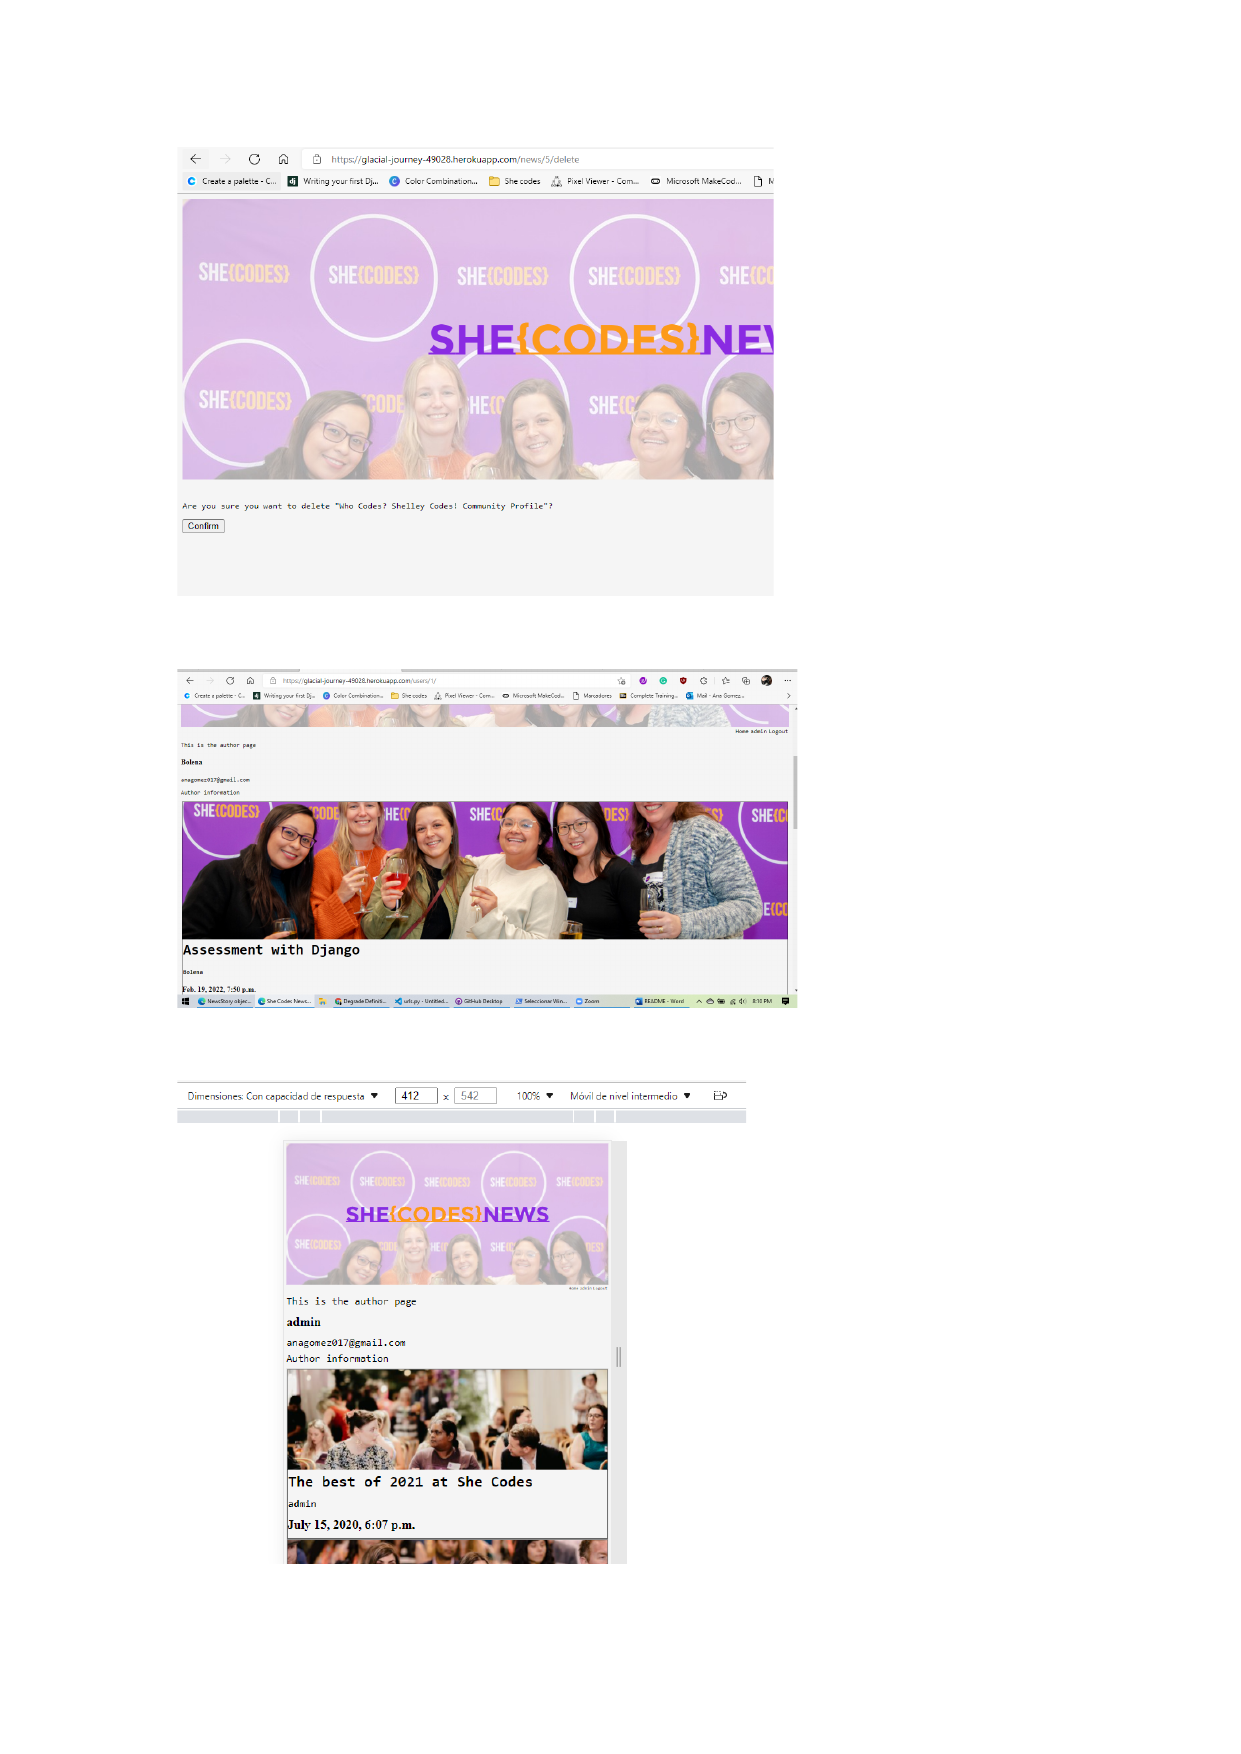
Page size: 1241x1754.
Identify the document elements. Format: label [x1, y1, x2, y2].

picture [177, 669, 798, 1008]
picture [177, 1080, 747, 1564]
picture [177, 147, 774, 596]
